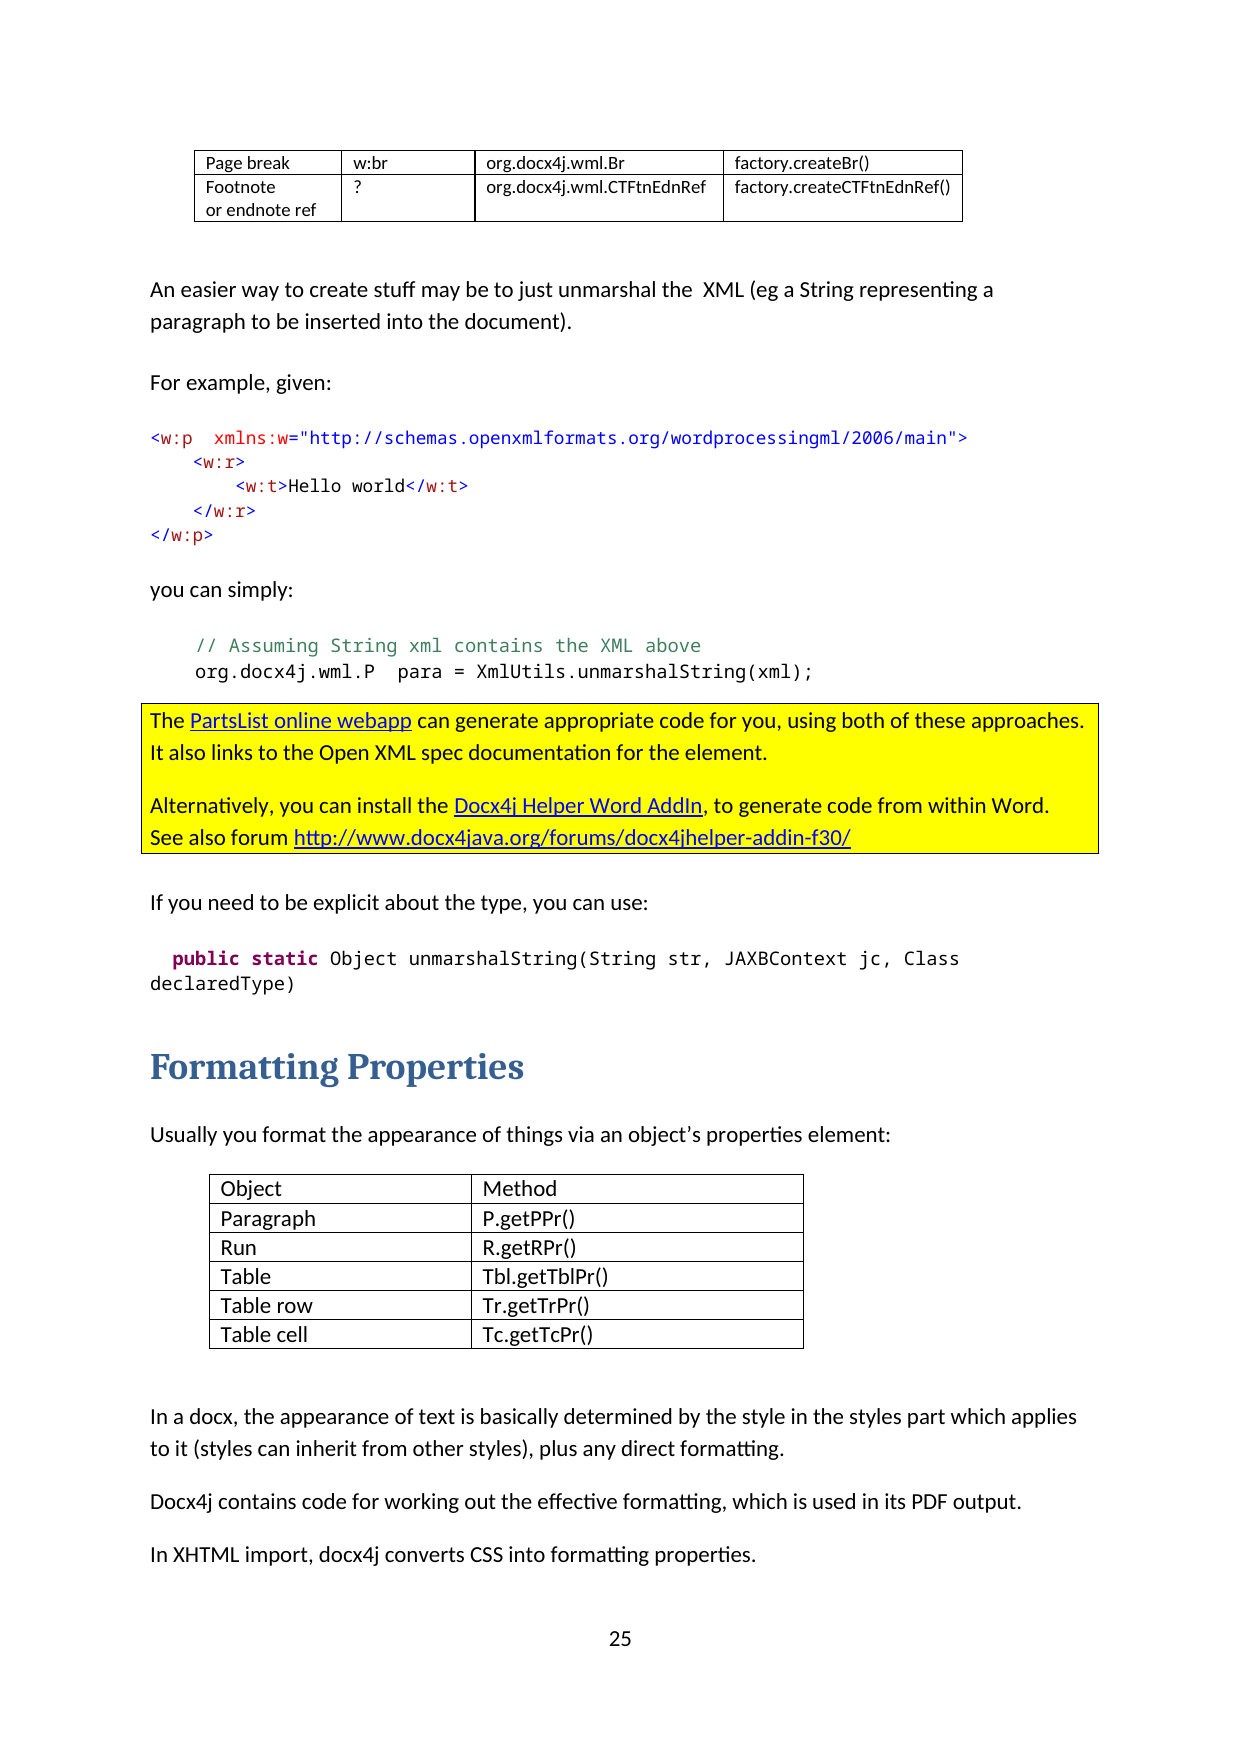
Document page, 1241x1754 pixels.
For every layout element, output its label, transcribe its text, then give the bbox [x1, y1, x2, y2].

table_cell Tc.getTcPr() [472, 1320, 803, 1348]
text For example, given: [150, 368, 1090, 396]
subtitle Formatting Properties [150, 1046, 1090, 1089]
text In XHTML import, docx4j converts CSS into formatting properties. [150, 1540, 1090, 1568]
table_header Object [210, 1175, 471, 1203]
table_cell w:br [342, 151, 474, 174]
text In a docx, the appearance of text is basically determined by the style in the styles part which applies to it (styles can inherit from other styles), plus any direct formatting. [150, 1402, 1090, 1462]
text you can simply: [150, 576, 1090, 604]
text <w:p xmlns:w="http://schemas.openxmlformats.org/wordprocessingml/2006/main"> <w:r> <w:t>Hello world</w:t> </w:r> </w:p> [150, 426, 1090, 546]
table_cell Table [210, 1262, 471, 1290]
table_cell Page break [195, 151, 341, 174]
text An easier way to create stuff may be to just unmarshal the XML (eg a String representing a paragraph to be inserted into the document). [150, 275, 1090, 335]
text // Assuming String xml contains the XML above [150, 633, 1090, 658]
text public static Object unmarshalString(String str, JAXBContext jc, Class declaredType) [150, 945, 1090, 996]
table_cell Run [210, 1233, 471, 1261]
table_cell factory.createCTFtnEdnRef() [724, 175, 962, 221]
table_cell org.docx4j.wml.Br [476, 151, 723, 174]
table_cell Footnote or endnote ref [195, 175, 341, 221]
table_cell factory.createBr() [724, 151, 962, 174]
table_cell Table row [210, 1291, 471, 1319]
text If you need to be explicit about the type, you can use: [150, 888, 1090, 916]
table_cell P.getPPr() [472, 1204, 803, 1232]
text The PartsList online webapp can generate appropriate code for you, using both of these approaches. It also links to the Open XML spec documentation for the element. [142, 704, 1098, 766]
table_cell Tbl.getTblPr() [472, 1262, 803, 1290]
table_cell ? [342, 175, 474, 221]
table_cell org.docx4j.wml.CTFtnEdnRef [476, 175, 723, 221]
table_cell R.getRPr() [472, 1233, 803, 1261]
table_cell Tr.getTrPr() [472, 1291, 803, 1319]
table_header Method [472, 1175, 803, 1203]
text Usually you format the appearance of things via an object’s properties element: [150, 1121, 1090, 1148]
table_cell Table cell [210, 1320, 471, 1348]
text org.docx4j.wml.P para = XmlUtils.unmarshalString(xml); [150, 658, 1090, 684]
text Docx4j contains code for working out the effective formatting, which is used in its PDF output. [150, 1487, 1090, 1515]
text Alternatively, you can install the Docx4j Helper Word AddIn, to generate code from within Word. See also forum http://www.docx4java.org/forums/docx4jhelper-addin-f30/ [142, 788, 1098, 853]
table_cell Paragraph [210, 1204, 471, 1232]
